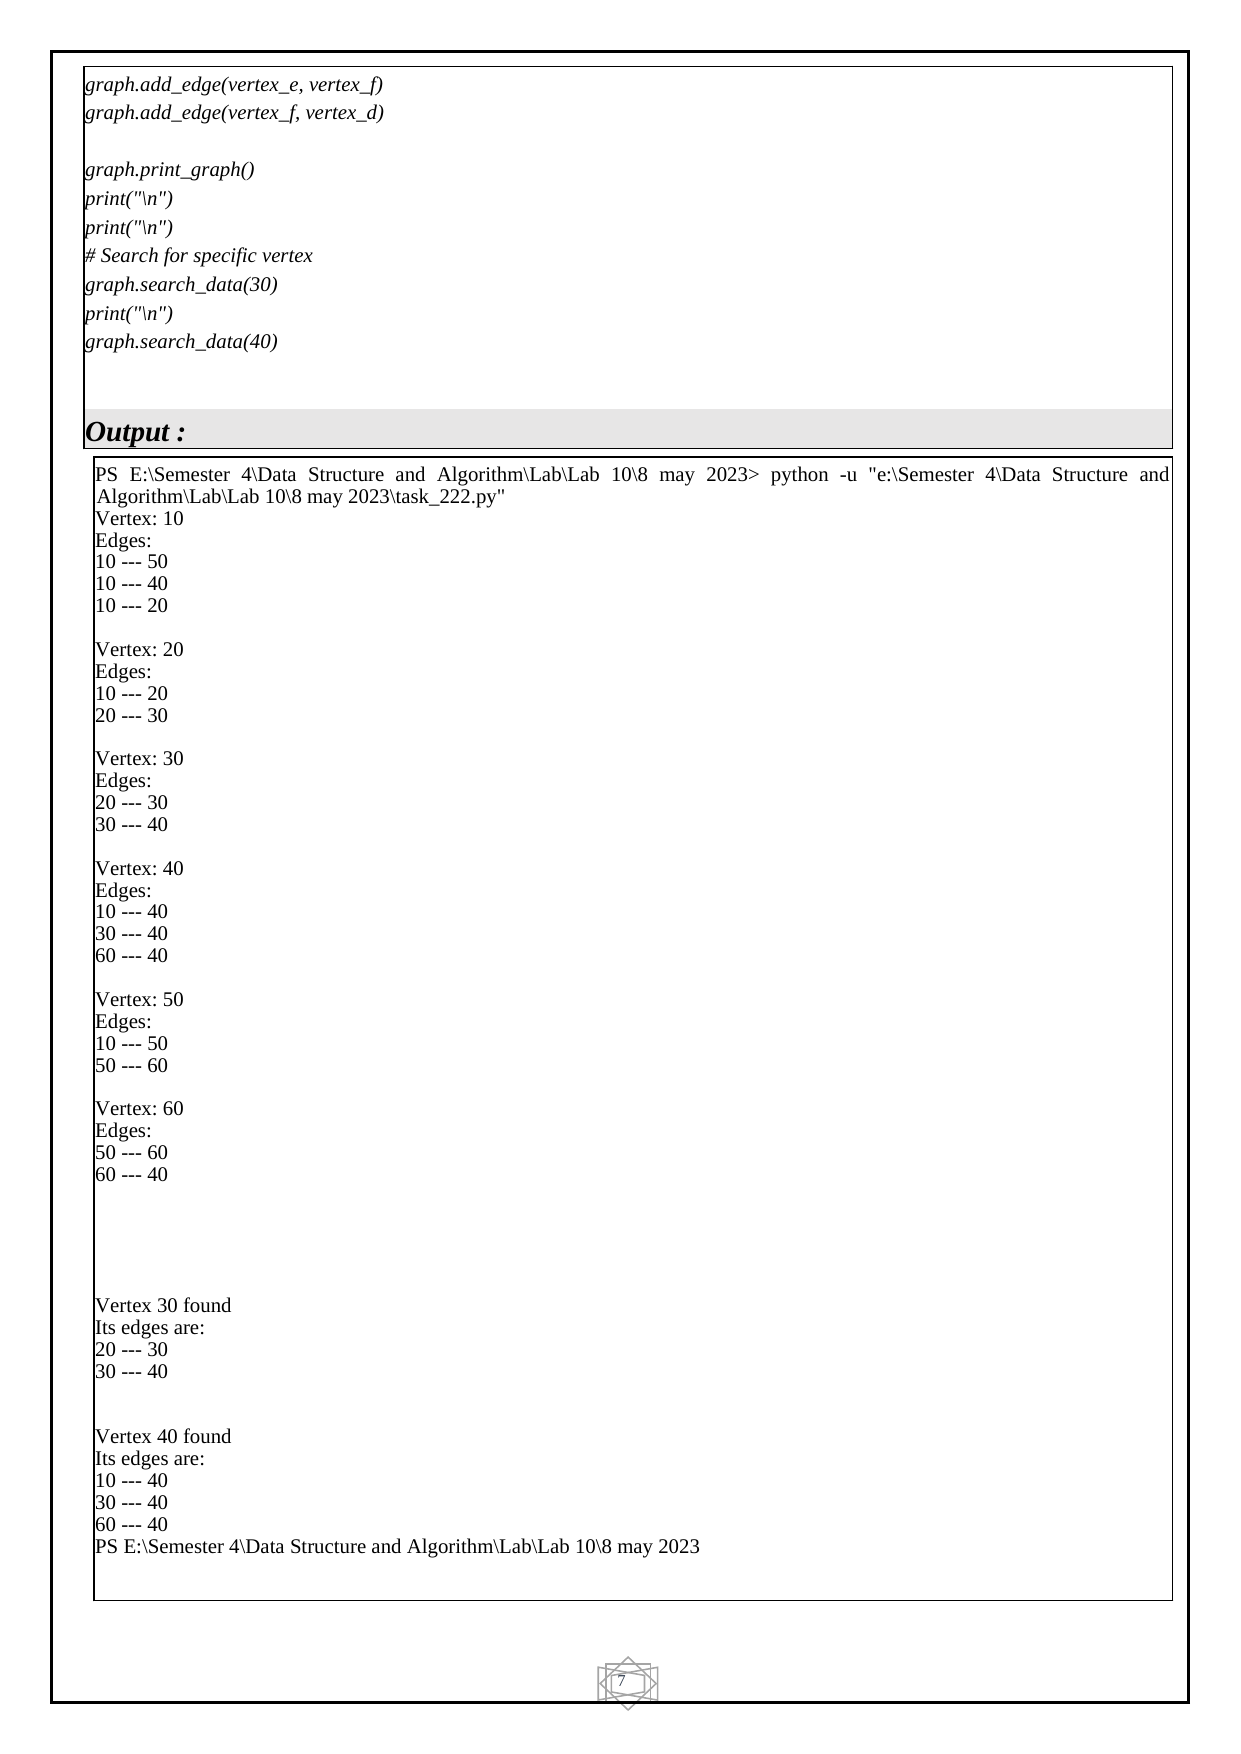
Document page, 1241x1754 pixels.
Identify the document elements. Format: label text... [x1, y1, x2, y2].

text 50 --- 60 [95, 1134, 1172, 1156]
text 60 --- 40 [95, 937, 1172, 959]
text Vertex: 60 [95, 1091, 1172, 1112]
text Vertex: 40 [95, 850, 1172, 872]
text 10 --- 50 [95, 1025, 1172, 1047]
text Vertex 40 found [95, 1419, 1172, 1441]
text 30 --- 40 [95, 1484, 1172, 1506]
text print("\n") [85, 295, 1172, 323]
text Vertex: 30 [95, 741, 1172, 762]
text 30 --- 40 [95, 806, 1172, 828]
text 10 --- 40 [95, 894, 1172, 916]
text Vertex: 10 [95, 500, 1172, 522]
text 20 --- 30 [95, 697, 1172, 719]
text 10 --- 20 [95, 675, 1172, 697]
text PS E:\Semester 4\Data Structure and Algorithm\Lab\Lab 10\8 may 2023 [95, 1528, 1172, 1550]
text Edges: [95, 762, 1172, 784]
text print("\n") [85, 180, 1172, 209]
text Its edges are: [95, 1441, 1172, 1462]
text graph.add_edge(vertex_f, vertex_d) [85, 94, 1172, 123]
text Edges: [95, 653, 1172, 675]
text 10 --- 50 [95, 544, 1172, 566]
text 20 --- 30 [95, 784, 1172, 806]
text Vertex: 50 [95, 981, 1172, 1003]
text Its edges are: [95, 1309, 1172, 1331]
text 60 --- 40 [95, 1156, 1172, 1178]
text 30 --- 40 [95, 1353, 1172, 1375]
text 10 --- 20 [95, 587, 1172, 609]
text Edges: [95, 1112, 1172, 1134]
text Edges: [95, 1003, 1172, 1025]
text # Search for specific vertex [85, 237, 1172, 266]
text 50 --- 60 [95, 1047, 1172, 1069]
text print("\n") [85, 209, 1172, 237]
text PS E:\Semester 4\Data Structure and Algorithm\Lab\Lab 10\8 may 2023> python -u "e:\Semester 4\Data Structure and Algorithm\Lab\Lab 10\8 may 2023\task_222.py" [95, 458, 1172, 500]
text Output : [85, 409, 1172, 448]
text Edges: [95, 872, 1172, 894]
text 10 --- 40 [95, 1462, 1172, 1484]
text 60 --- 40 [95, 1506, 1172, 1528]
text 30 --- 40 [95, 916, 1172, 937]
text Edges: [95, 522, 1172, 544]
text Vertex 30 found [95, 1287, 1172, 1309]
text graph.search_data(30) [85, 266, 1172, 295]
text 10 --- 40 [95, 566, 1172, 587]
text Vertex: 20 [95, 631, 1172, 653]
text 20 --- 30 [95, 1331, 1172, 1353]
text graph.add_edge(vertex_e, vertex_f) [85, 67, 1172, 94]
text graph.print_graph() [85, 152, 1172, 180]
text graph.search_data(40) [85, 323, 1172, 352]
